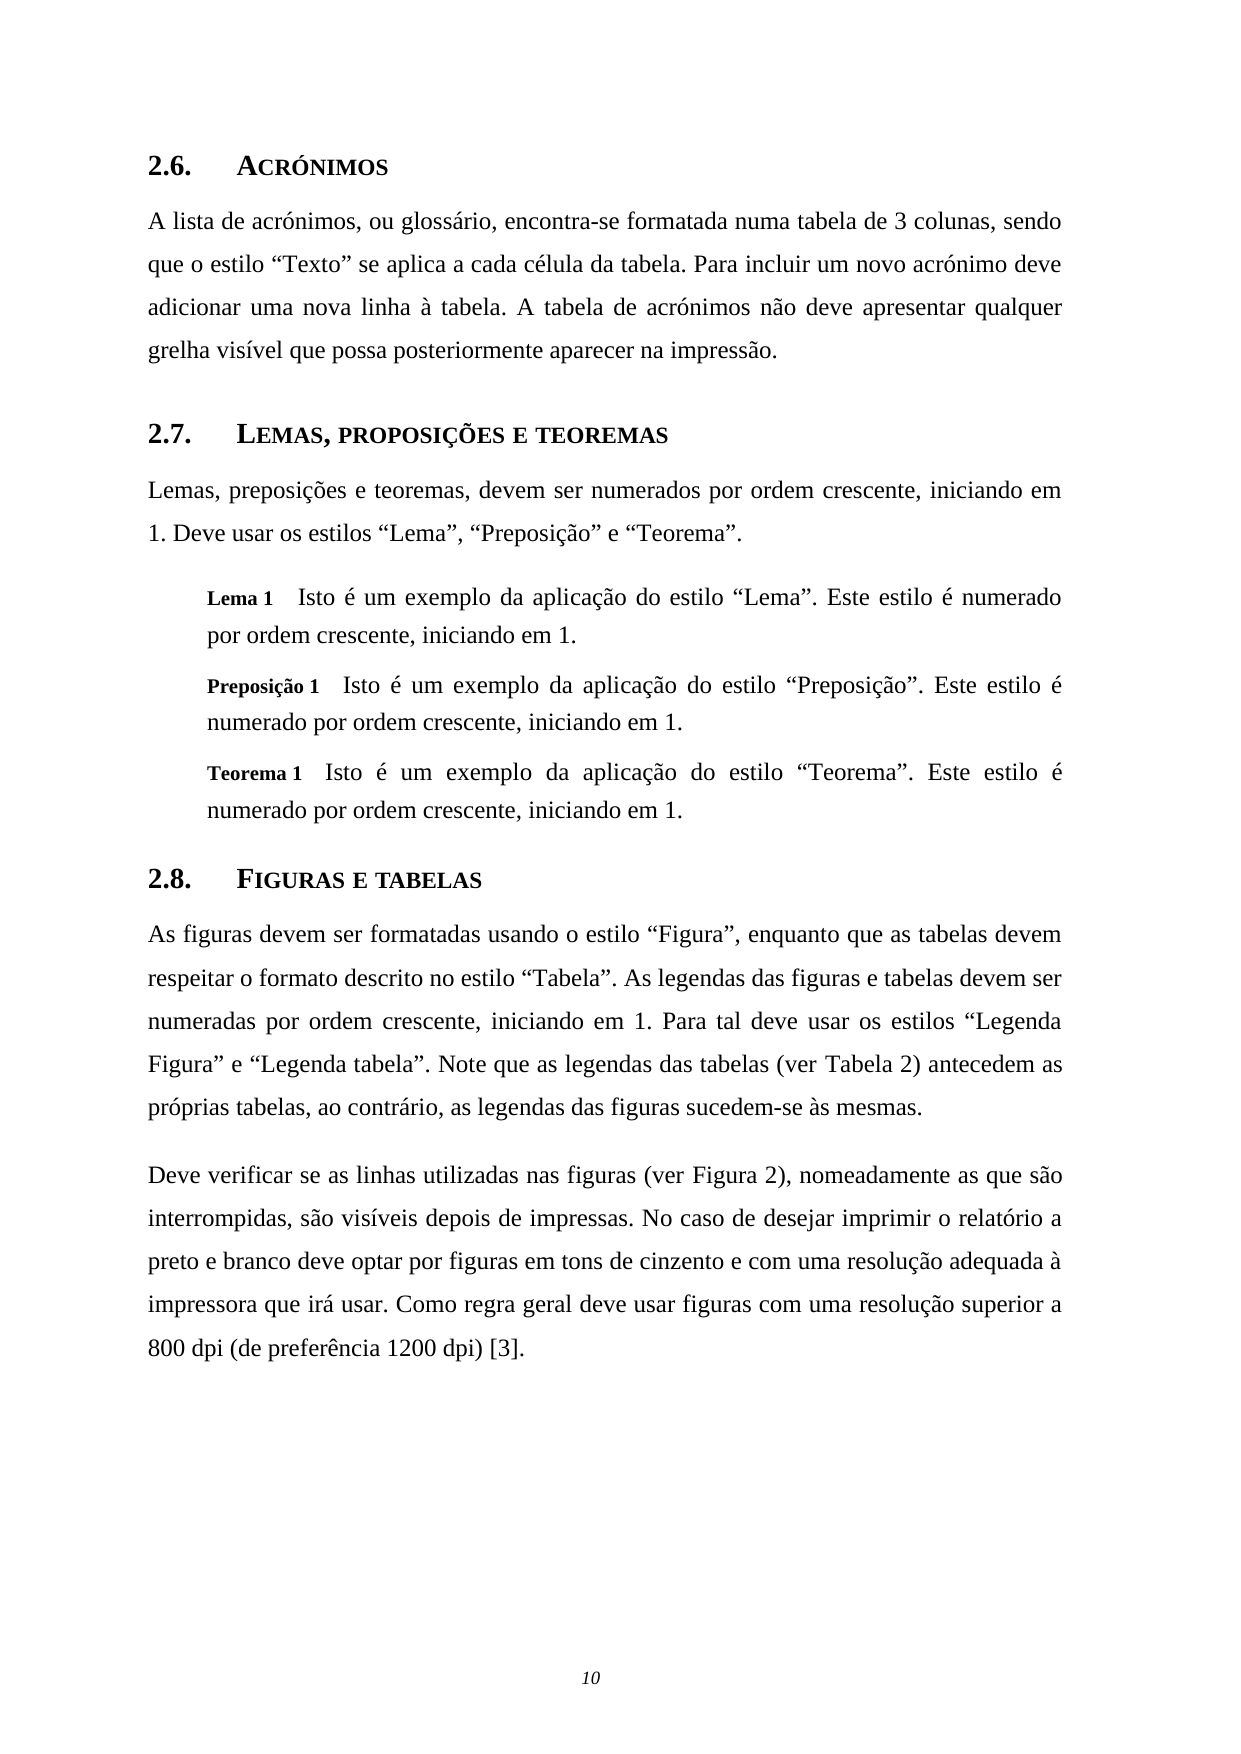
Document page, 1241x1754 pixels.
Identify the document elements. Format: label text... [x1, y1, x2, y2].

text A lista de acrónimos, ou glossário, encontra-se formatada numa tabela de 3 colunas, sendo que o estilo “Texto” se aplica a cada célula da tabela. Para incluir um novo acrónimo deve adicionar uma nova linha à tabela. A tabela de acrónimos não deve apresentar qualquer grelha visível que possa posteriormente aparecer na impressão. [148, 206, 1063, 364]
text Isto é um exemplo da aplicação do estilo “Teorema”. Este estilo é numerado por ordem crescente, iniciando em 1. [207, 748, 1063, 823]
text Figuras e tabelas [148, 861, 1063, 894]
text Acrónimos [148, 148, 1063, 181]
text Lemas, preposições e teoremas, devem ser numerados por ordem crescente, iniciando em 1. Deve usar os estilos “Lema”, “Preposição” e “Teorema”. [148, 475, 1063, 547]
text As figuras devem ser formatadas usando o estilo “Figura”, enquanto que as tabelas devem respeitar o formato descrito no estilo “Tabela”. As legendas das figuras e tabelas devem ser numeradas por ordem crescente, iniciando em 1. Para tal deve usar os estilos “Legenda Figura” e “Legenda tabela”. Note que as legendas das tabelas (ver Tabela 2) antecedem as próprias tabelas, ao contrário, as legendas das figuras sucedem-se às mesmas. [148, 919, 1063, 1121]
text Isto é um exemplo da aplicação do estilo “Preposição”. Este estilo é numerado por ordem crescente, iniciando em 1. [207, 661, 1063, 736]
text Isto é um exemplo da aplicação do estilo “Lema”. Este estilo é numerado por ordem crescente, iniciando em 1. [207, 573, 1063, 648]
text Deve verificar se as linhas utilizadas nas figuras (ver Figura 2), nomeadamente as que são interrompidas, são visíveis depois de impressas. No caso de desejar imprimir o relatório a preto e branco deve optar por figuras em tons de cinzento e com uma resolução adequada à impressora que irá usar. Como regra geral deve usar figuras com uma resolução superior a 800 dpi (de preferência 1200 dpi) [3]. [148, 1160, 1063, 1361]
text Lemas, proposições e teoremas [148, 416, 1063, 450]
